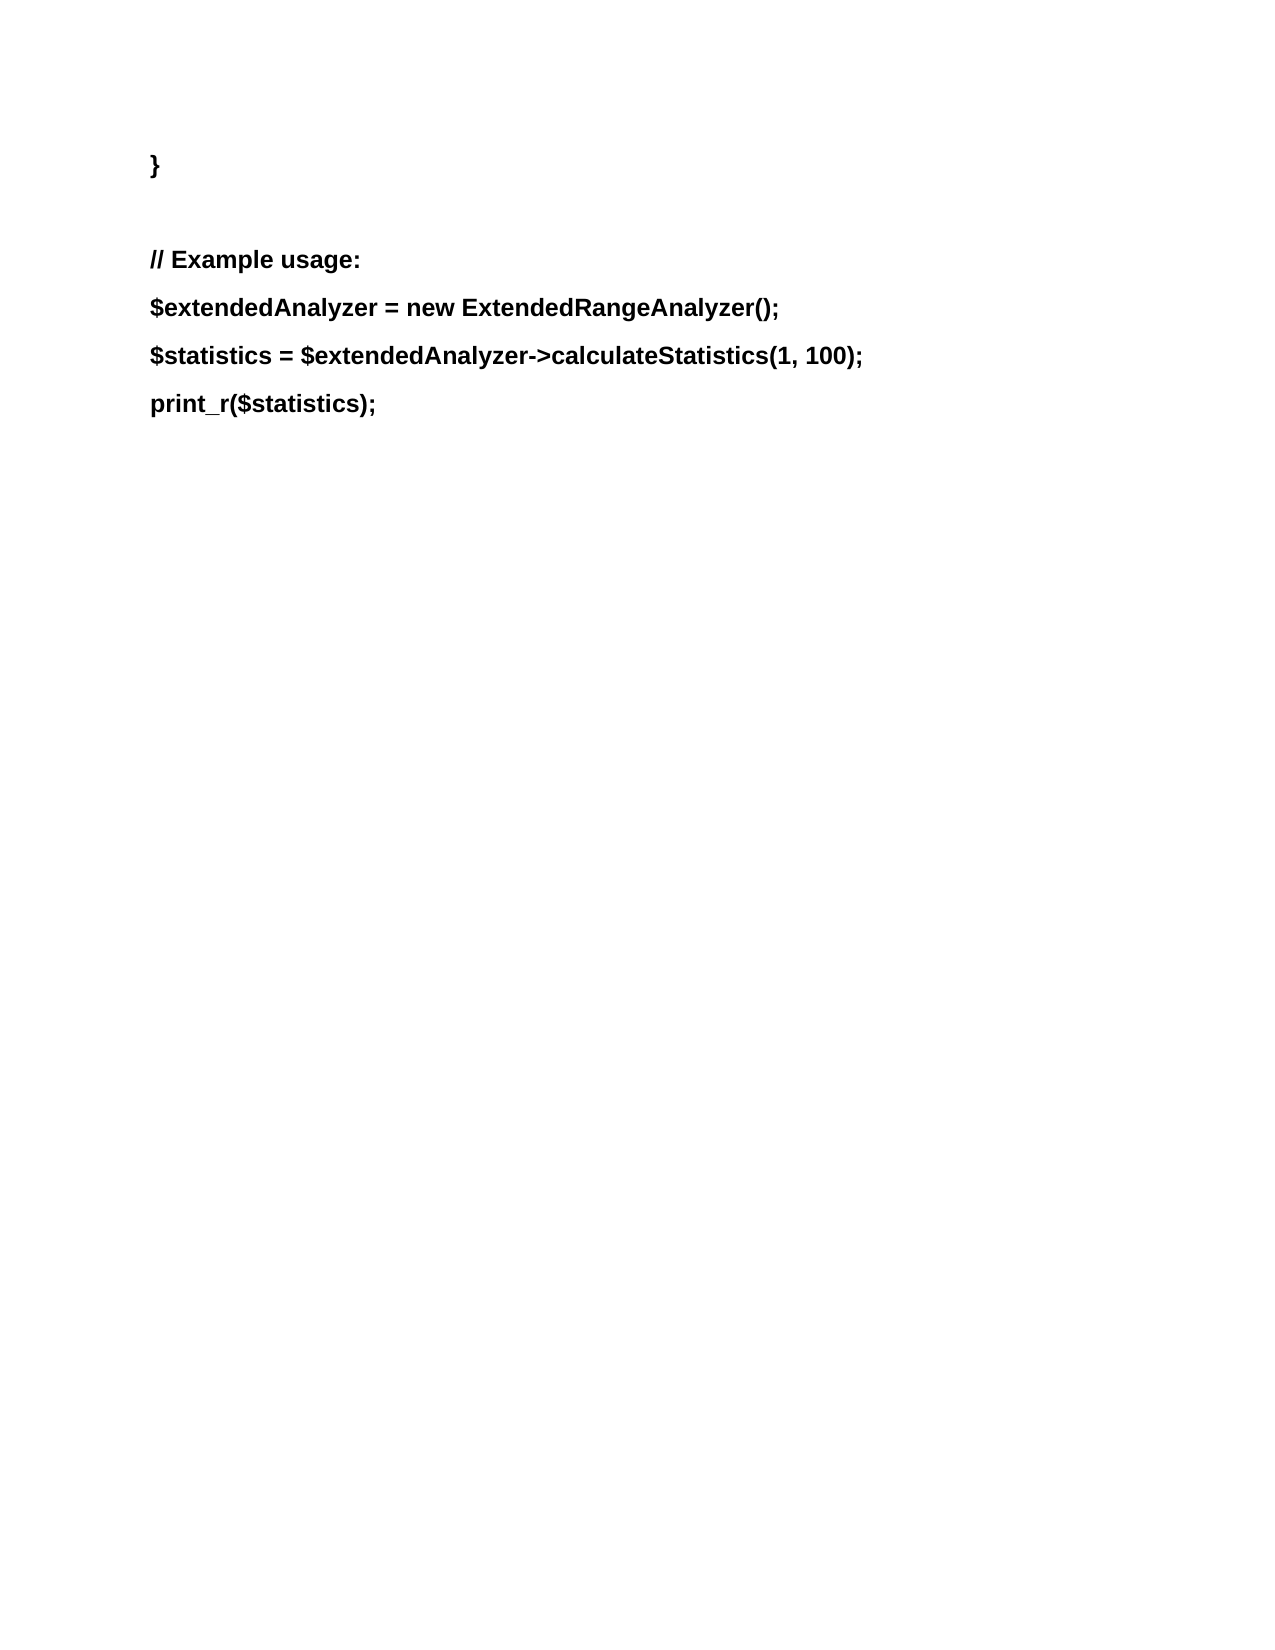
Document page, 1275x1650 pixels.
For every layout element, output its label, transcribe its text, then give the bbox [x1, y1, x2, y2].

text $extendedAnalyzer = new ExtendedRangeAnalyzer(); [150, 293, 1125, 322]
text print_r($statistics); [150, 388, 1125, 417]
text } [150, 150, 1125, 179]
text // Example usage: [150, 245, 1125, 274]
text $statistics = $extendedAnalyzer->calculateStatistics(1, 100); [150, 341, 1125, 369]
